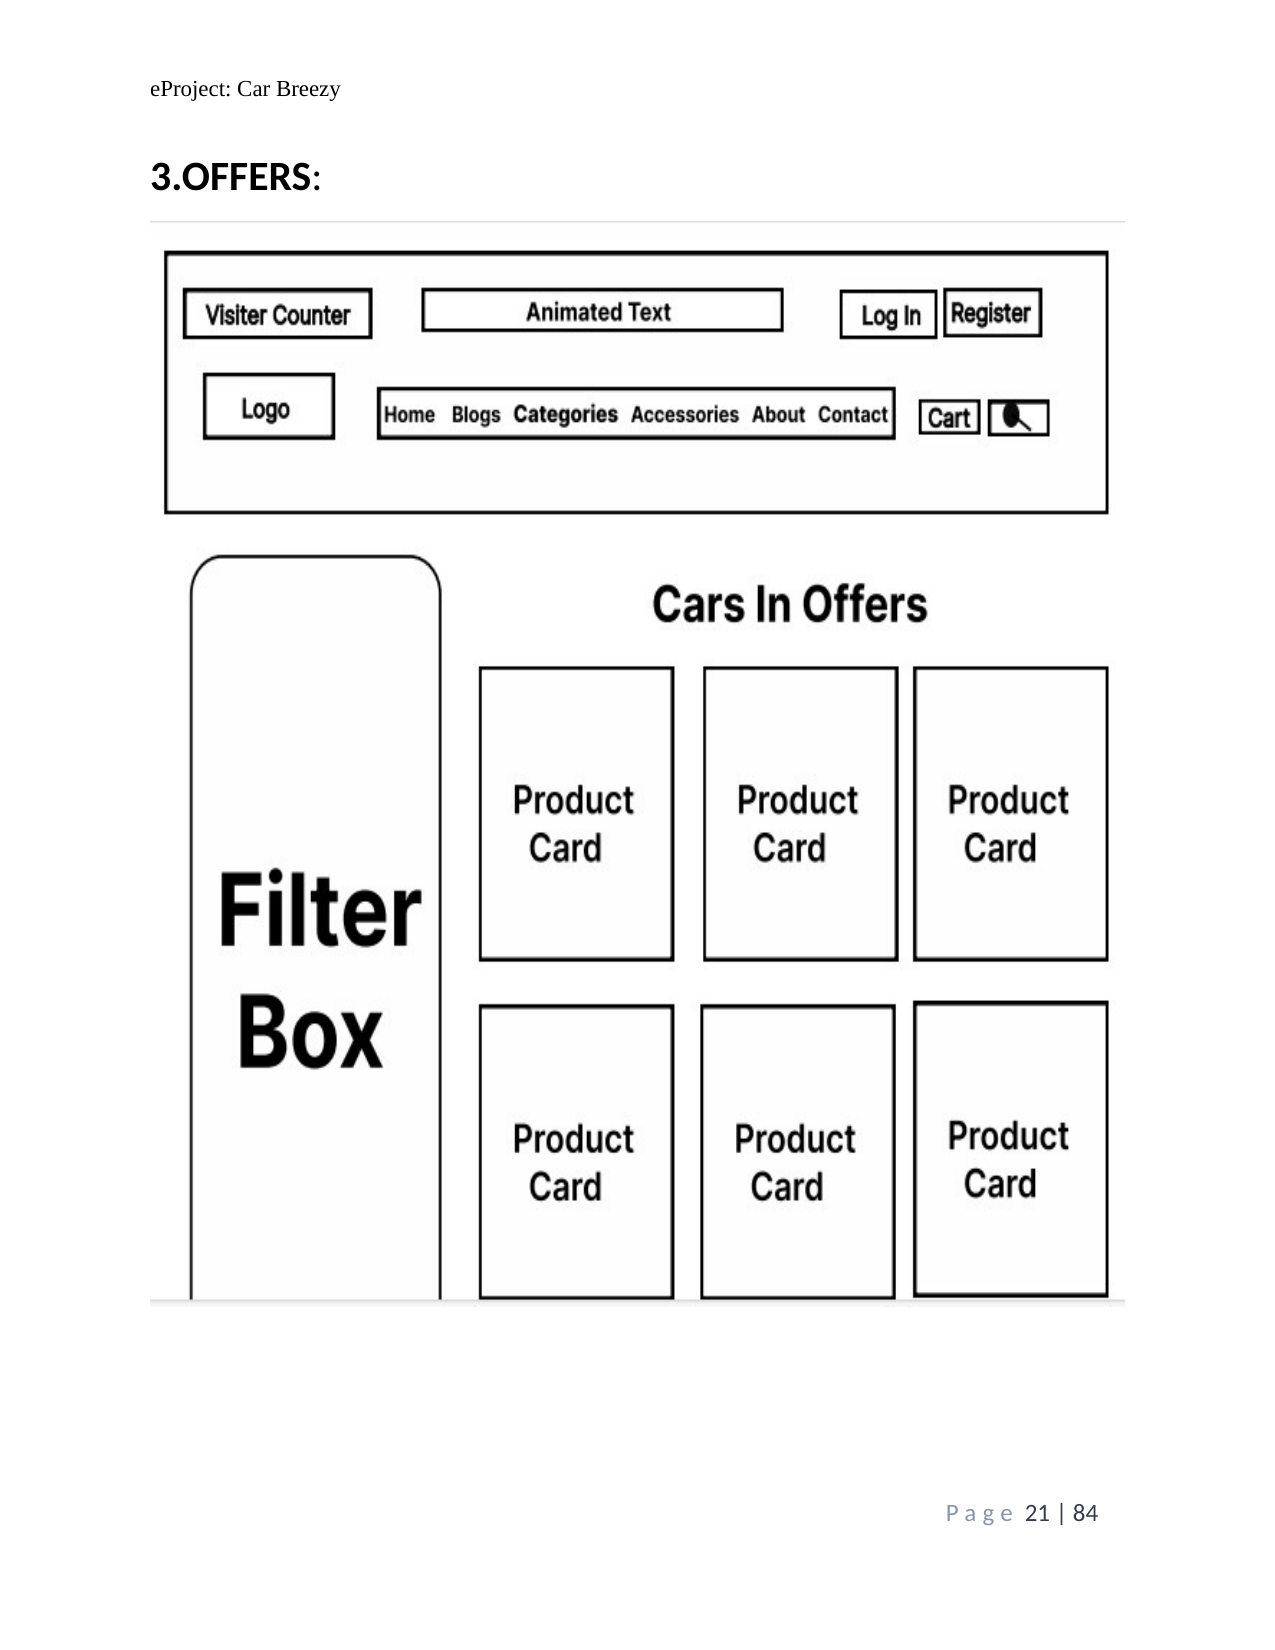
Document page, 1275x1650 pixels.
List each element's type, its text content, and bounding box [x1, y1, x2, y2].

text 3.OFFERS: [150, 150, 1125, 201]
picture [150, 221, 1125, 1307]
